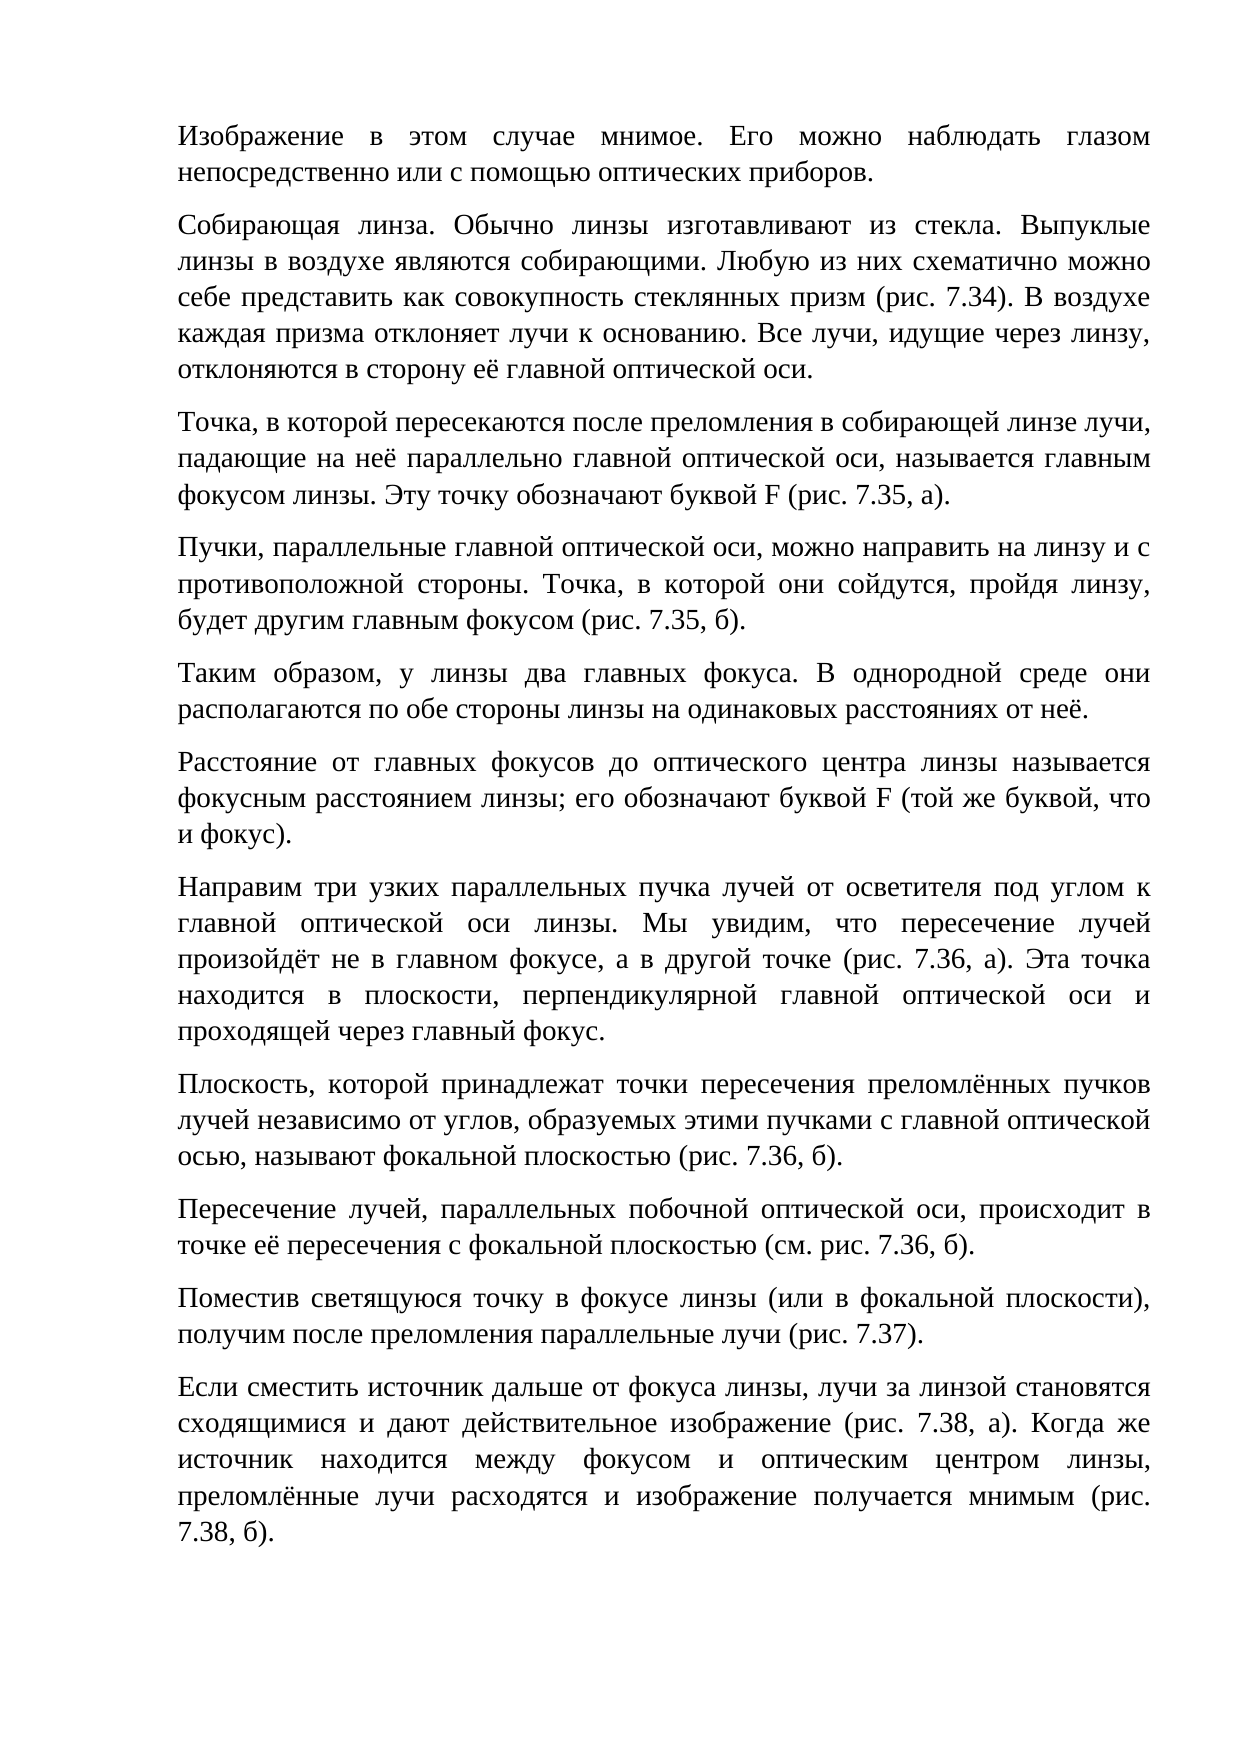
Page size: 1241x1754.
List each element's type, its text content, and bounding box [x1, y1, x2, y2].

text Пучки, параллельные главной оптической оси, можно направить на линзу и с противоположной стороны. Точка, в которой они сойдутся, пройдя линзу, будет другим главным фокусом (рис. 7.35, б). [177, 529, 1152, 635]
text Пересечение лучей, параллельных побочной оптической оси, происходит в точке её пересечения с фокальной плоскостью (см. рис. 7.36, б). [177, 1191, 1152, 1261]
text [177, 118, 1152, 188]
text Точка, в которой пересекаются после преломления в собирающей линзе лучи, падающие на неё параллельно главной оптической оси, называется главным фокусом линзы. Эту точку обозначают буквой F (рис. 7.35, а). [177, 404, 1152, 510]
text Поместив светящуюся точку в фокусе линзы (или в фокальной плоскости), получим после преломления параллельные лучи (рис. 7.37). [177, 1280, 1152, 1350]
text Расстояние от главных фокусов до оптического центра линзы называется фокусным расстоянием линзы; его обозначают буквой F (той же буквой, что и фокус). [177, 744, 1152, 849]
text Собирающая линза. Обычно линзы изготавливают из стекла. Выпуклые линзы в воздухе являются собирающими. Любую из них схематично можно себе представить как совокупность стеклянных призм (рис. 7.34). В воздухе каждая призма отклоняет лучи к основанию. Все лучи, идущие через линзу, отклоняются в сторону её главной оптической оси. [177, 207, 1152, 385]
text Таким образом, у линзы два главных фокуса. В однородной среде они располагаются по обе стороны линзы на одинаковых расстояниях от неё. [177, 655, 1152, 724]
text Плоскость, которой принадлежат точки пересечения преломлённых пучков лучей независимо от углов, образуемых этими пучками с главной оптической осью, называют фокальной плоскостью (рис. 7.36, б). [177, 1066, 1152, 1172]
text Направим три узких параллельных пучка лучей от осветителя под углом к главной оптической оси линзы. Мы увидим, что пересечение лучей произойдёт не в главном фокусе, а в другой точке (рис. 7.36, а). Эта точка находится в плоскости, перпендикулярной главной оптической оси и проходящей через главный фокус. [177, 869, 1152, 1047]
text Если сместить источник дальше от фокуса линзы, лучи за линзой становятся сходящимися и дают действительное изображение (рис. 7.38, а). Когда же источник находится между фокусом и оптическим центром линзы, преломлённые лучи расходятся и изображение получается мнимым (рис. 7.38, б). [177, 1369, 1152, 1547]
